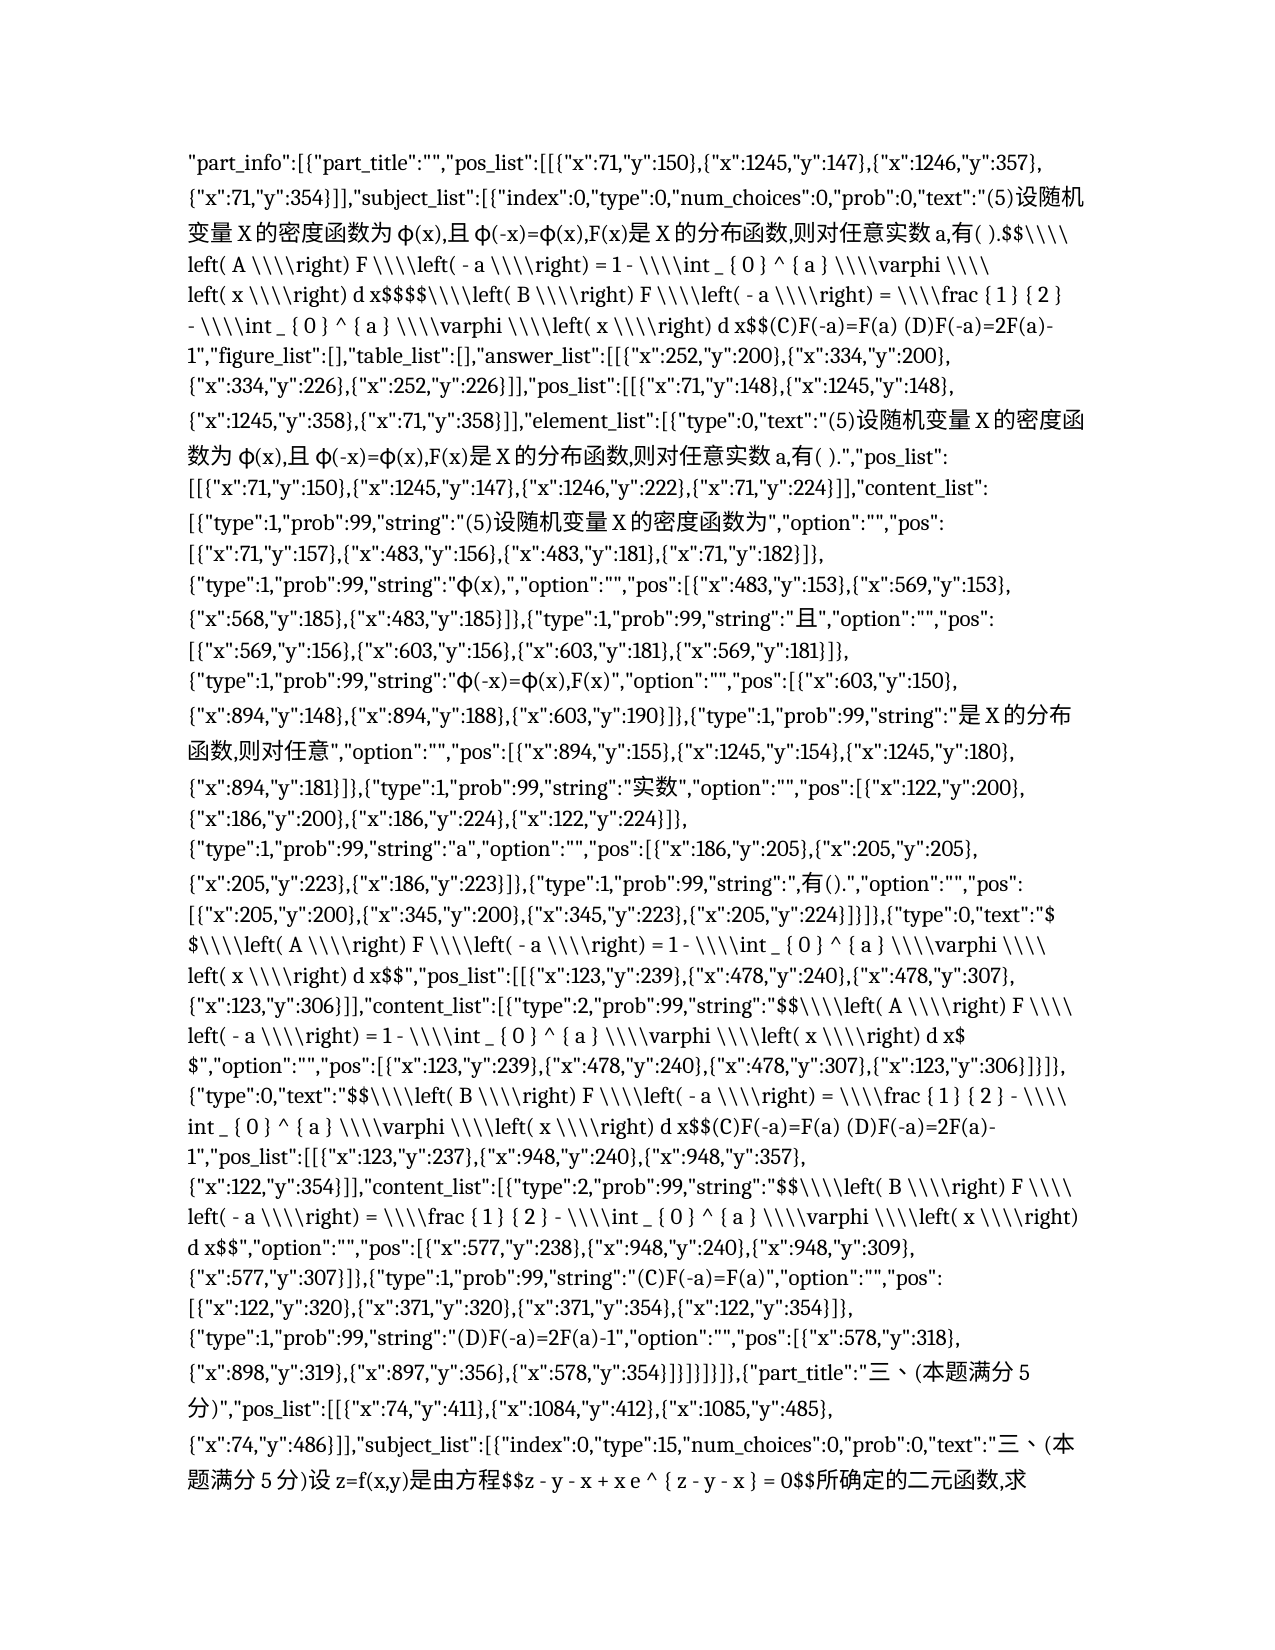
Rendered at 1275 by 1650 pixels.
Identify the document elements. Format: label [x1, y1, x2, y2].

text [187, 150, 1087, 1495]
